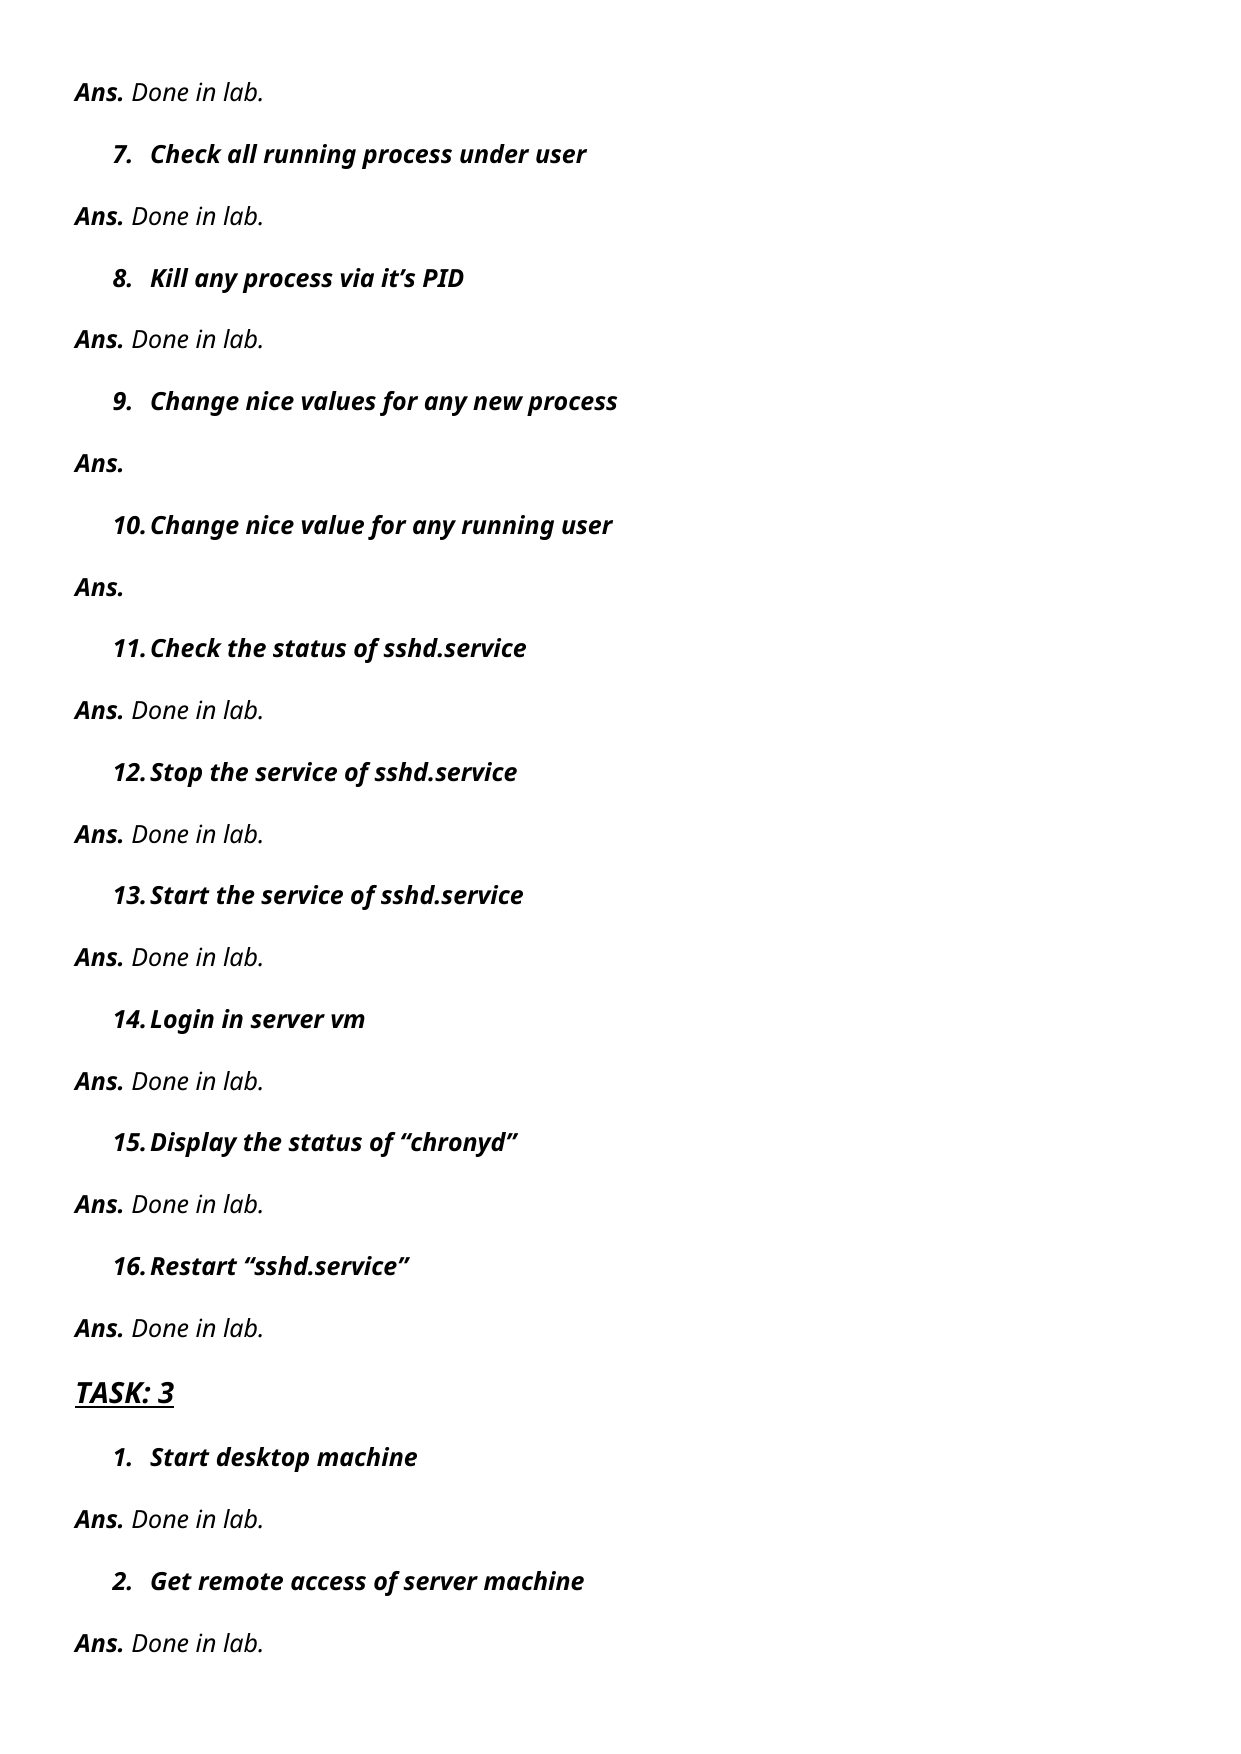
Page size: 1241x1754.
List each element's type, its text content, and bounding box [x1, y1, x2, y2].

text Ans. Done in lab. [75, 1187, 1165, 1221]
text Ans. [75, 446, 1165, 480]
list Start desktop machine [112, 1440, 1165, 1474]
text Ans. Done in lab. [75, 1625, 1165, 1659]
list Kill any process via it’s PID [112, 260, 1165, 294]
list Stop the service of sshd.service [112, 754, 1165, 788]
text Ans. Done in lab. [75, 1063, 1165, 1097]
text Ans. Done in lab. [75, 75, 1165, 109]
text Ans. [75, 569, 1165, 603]
text Ans. Done in lab. [75, 322, 1165, 356]
list Login in server vm [112, 1002, 1165, 1036]
text Ans. Done in lab. [75, 816, 1165, 850]
list Change nice values for any new process [112, 384, 1165, 418]
list Check the status of sshd.service [112, 631, 1165, 665]
text TASK: 3 [75, 1372, 1165, 1412]
text Ans. Done in lab. [75, 693, 1165, 727]
text Ans. Done in lab. [75, 1310, 1165, 1344]
list Start the service of sshd.service [112, 878, 1165, 912]
list Get remote access of server machine [112, 1563, 1165, 1598]
text Ans. Done in lab. [75, 198, 1165, 233]
text Ans. Done in lab. [75, 1502, 1165, 1536]
list Change nice value for any running user [112, 507, 1165, 541]
list Check all running process under user [112, 137, 1165, 171]
text Ans. Done in lab. [75, 940, 1165, 974]
list Restart “sshd.service” [112, 1249, 1165, 1283]
list Display the status of “chronyd” [112, 1125, 1165, 1159]
